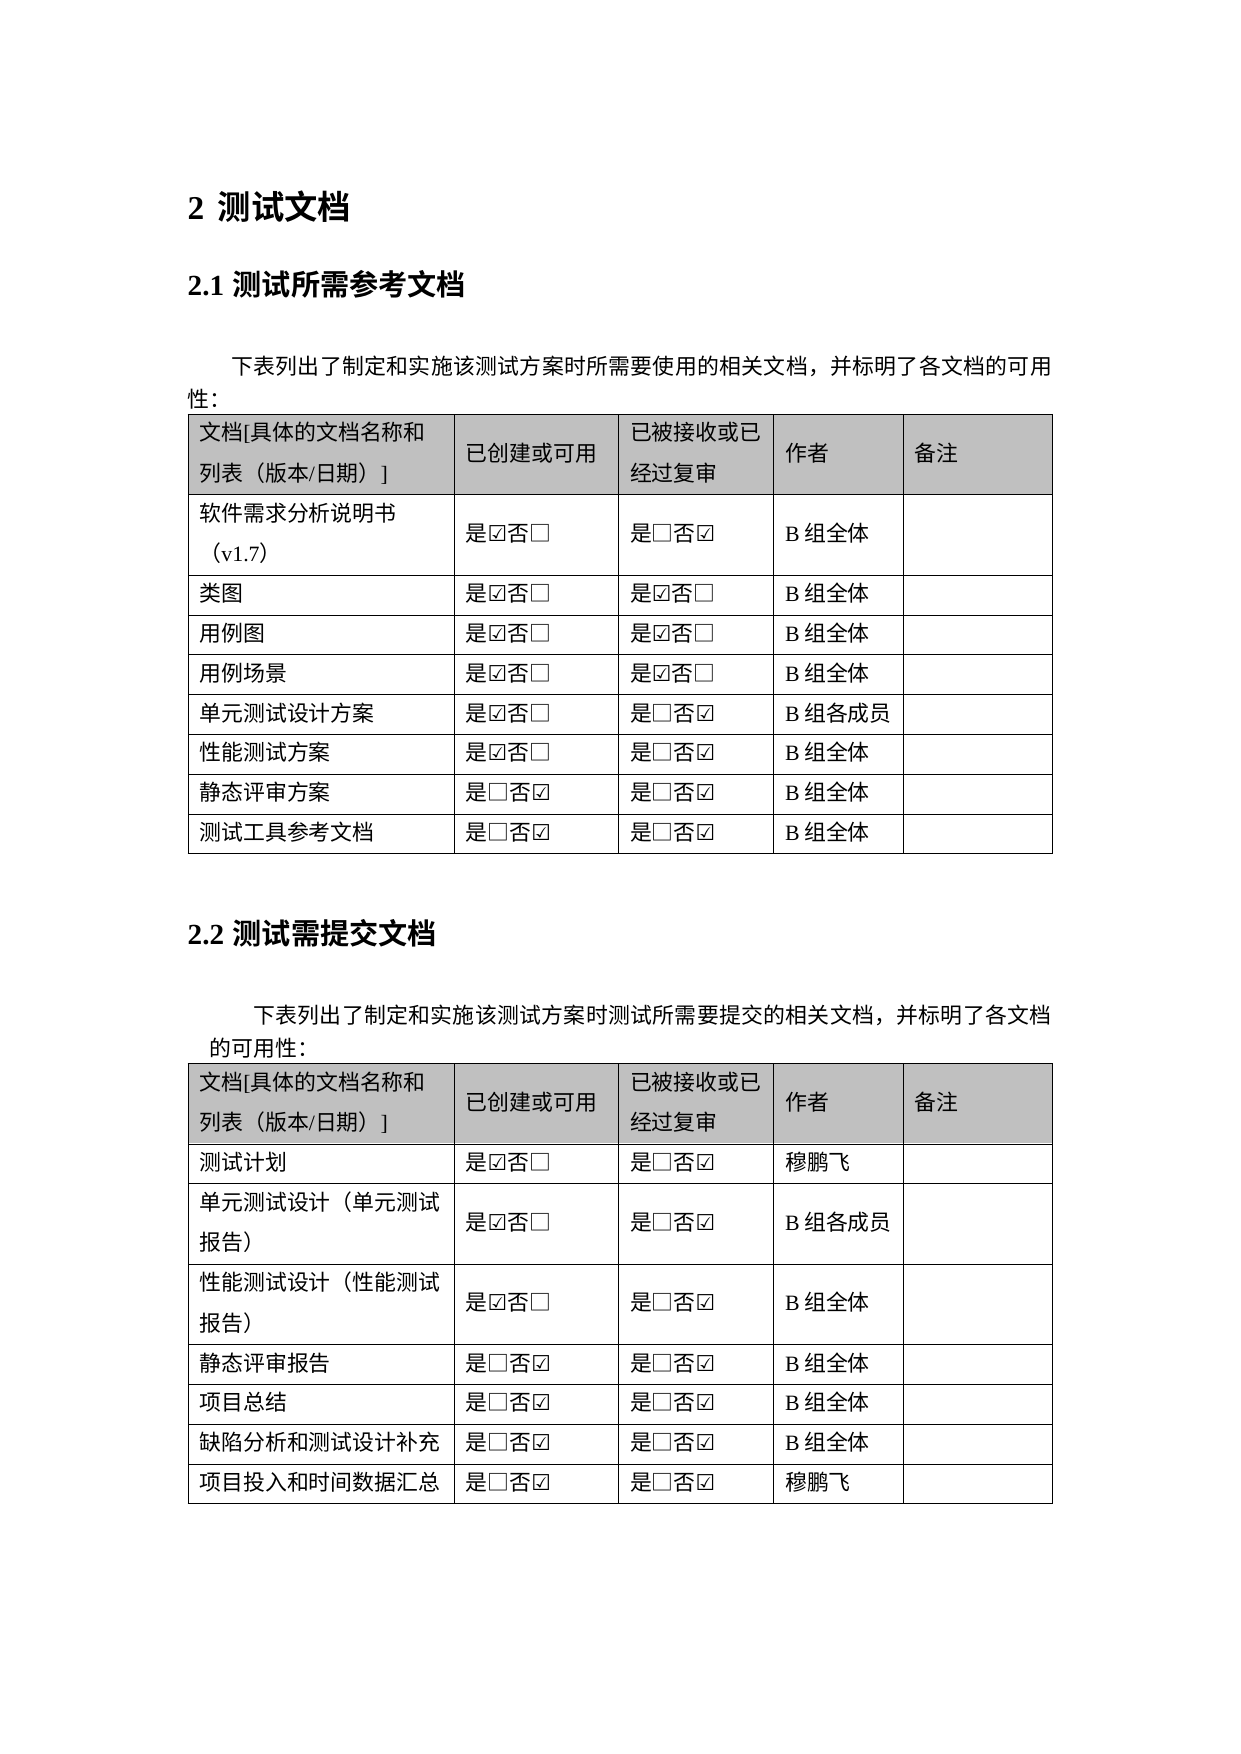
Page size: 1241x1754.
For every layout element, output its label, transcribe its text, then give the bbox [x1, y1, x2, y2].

table_cell 是☑否□ [455, 695, 618, 734]
table_cell B组全体 [774, 735, 903, 774]
table_header 已被接收或已经过复审 [619, 415, 773, 494]
table_cell 是□否☑ [455, 1345, 618, 1384]
table_cell 是☑否□ [619, 655, 773, 694]
table_cell 是☑否□ [455, 1265, 618, 1344]
table_cell 测试计划 [189, 1145, 454, 1183]
table_cell 性能测试方案 [189, 735, 454, 774]
table_cell [904, 1265, 1052, 1344]
text 下表列出了制定和实施该测试方案时测试所需要提交的相关文档，并标明了各文档的可用性： [209, 998, 1053, 1063]
table_cell 是□否☑ [455, 775, 618, 813]
table_cell 是□否☑ [619, 735, 773, 774]
subtitle 测试文档 [187, 173, 1053, 238]
table_cell 是□否☑ [455, 1465, 618, 1503]
table_cell 是☑否□ [455, 495, 618, 575]
table_header 已创建或可用 [455, 1064, 618, 1143]
table_cell [904, 655, 1052, 694]
table_header 备注 [904, 415, 1052, 494]
table_cell 用例场景 [189, 655, 454, 694]
table_header 文档[具体的文档名称和列表（版本/日期）] [189, 415, 454, 494]
table_header 已创建或可用 [455, 415, 618, 494]
table_cell 是☑否□ [455, 655, 618, 694]
table_cell B组全体 [774, 1265, 903, 1344]
table_cell 是☑否□ [455, 1184, 618, 1264]
subtitle 测试需提交文档 [187, 899, 1042, 964]
table_cell B组全体 [774, 775, 903, 813]
table_cell [904, 735, 1052, 774]
table_cell B组全体 [774, 495, 903, 575]
table_cell [904, 1345, 1052, 1384]
table_cell [904, 1184, 1052, 1264]
table_cell 是□否☑ [455, 1425, 618, 1463]
table_cell B组全体 [774, 576, 903, 614]
text 下表列出了制定和实施该测试方案时所需要使用的相关文档，并标明了各文档的可用性： [187, 349, 1053, 414]
table_cell 穆鹏飞 [774, 1465, 903, 1503]
table_cell 性能测试设计（性能测试报告） [189, 1265, 454, 1344]
table_cell 用例图 [189, 616, 454, 654]
table_cell [904, 815, 1052, 853]
table_cell 项目总结 [189, 1385, 454, 1424]
table_cell [904, 695, 1052, 734]
table_cell [904, 1425, 1052, 1463]
table_cell [904, 576, 1052, 614]
table_cell [904, 775, 1052, 813]
table_cell 是□否☑ [619, 815, 773, 853]
table_cell 单元测试设计方案 [189, 695, 454, 734]
table_cell B组全体 [774, 616, 903, 654]
table_header 作者 [774, 415, 903, 494]
table_cell 是□否☑ [619, 1425, 773, 1463]
table_cell 测试工具参考文档 [189, 815, 454, 853]
table_cell 是□否☑ [619, 775, 773, 813]
table_cell 类图 [189, 576, 454, 614]
table_cell 穆鹏飞 [774, 1145, 903, 1183]
table_header 作者 [774, 1064, 903, 1143]
table_cell [904, 616, 1052, 654]
table_cell 是☑否□ [619, 616, 773, 654]
table_cell 静态评审报告 [189, 1345, 454, 1384]
table_header 文档[具体的文档名称和列表（版本/日期）] [189, 1064, 454, 1143]
table_cell [904, 1385, 1052, 1424]
table_cell 是□否☑ [455, 815, 618, 853]
table_cell [904, 1465, 1052, 1503]
table_cell [904, 1145, 1052, 1183]
table_cell 是□否☑ [455, 1385, 618, 1424]
table_cell 是□否☑ [619, 695, 773, 734]
table_cell 缺陷分析和测试设计补充 [189, 1425, 454, 1463]
table_cell 是□否☑ [619, 1385, 773, 1424]
table_cell 单元测试设计（单元测试报告） [189, 1184, 454, 1264]
table_cell 是☑否□ [455, 576, 618, 614]
table_cell [904, 495, 1052, 575]
table_cell 是□否☑ [619, 495, 773, 575]
table_header 已被接收或已经过复审 [619, 1064, 773, 1143]
table_cell 是□否☑ [619, 1345, 773, 1384]
table_cell 是☑否□ [455, 735, 618, 774]
table_cell 项目投入和时间数据汇总 [189, 1465, 454, 1503]
table_cell B组全体 [774, 655, 903, 694]
table_cell 是□否☑ [619, 1145, 773, 1183]
table_cell B组各成员 [774, 1184, 903, 1264]
table_cell 是☑否□ [455, 1145, 618, 1183]
subtitle 测试所需参考文档 [187, 250, 1042, 315]
table_header 备注 [904, 1064, 1052, 1143]
table_cell 是☑否□ [455, 616, 618, 654]
table_cell B组全体 [774, 1385, 903, 1424]
table_cell 是□否☑ [619, 1265, 773, 1344]
table_cell B组全体 [774, 1425, 903, 1463]
table_cell B组全体 [774, 1345, 903, 1384]
table_cell 静态评审方案 [189, 775, 454, 813]
table_cell 是□否☑ [619, 1465, 773, 1503]
table_cell B组各成员 [774, 695, 903, 734]
table_cell 是☑否□ [619, 576, 773, 614]
table_cell B组全体 [774, 815, 903, 853]
table_cell 软件需求分析说明书（v1.7） [189, 495, 454, 575]
table_cell 是□否☑ [619, 1184, 773, 1264]
